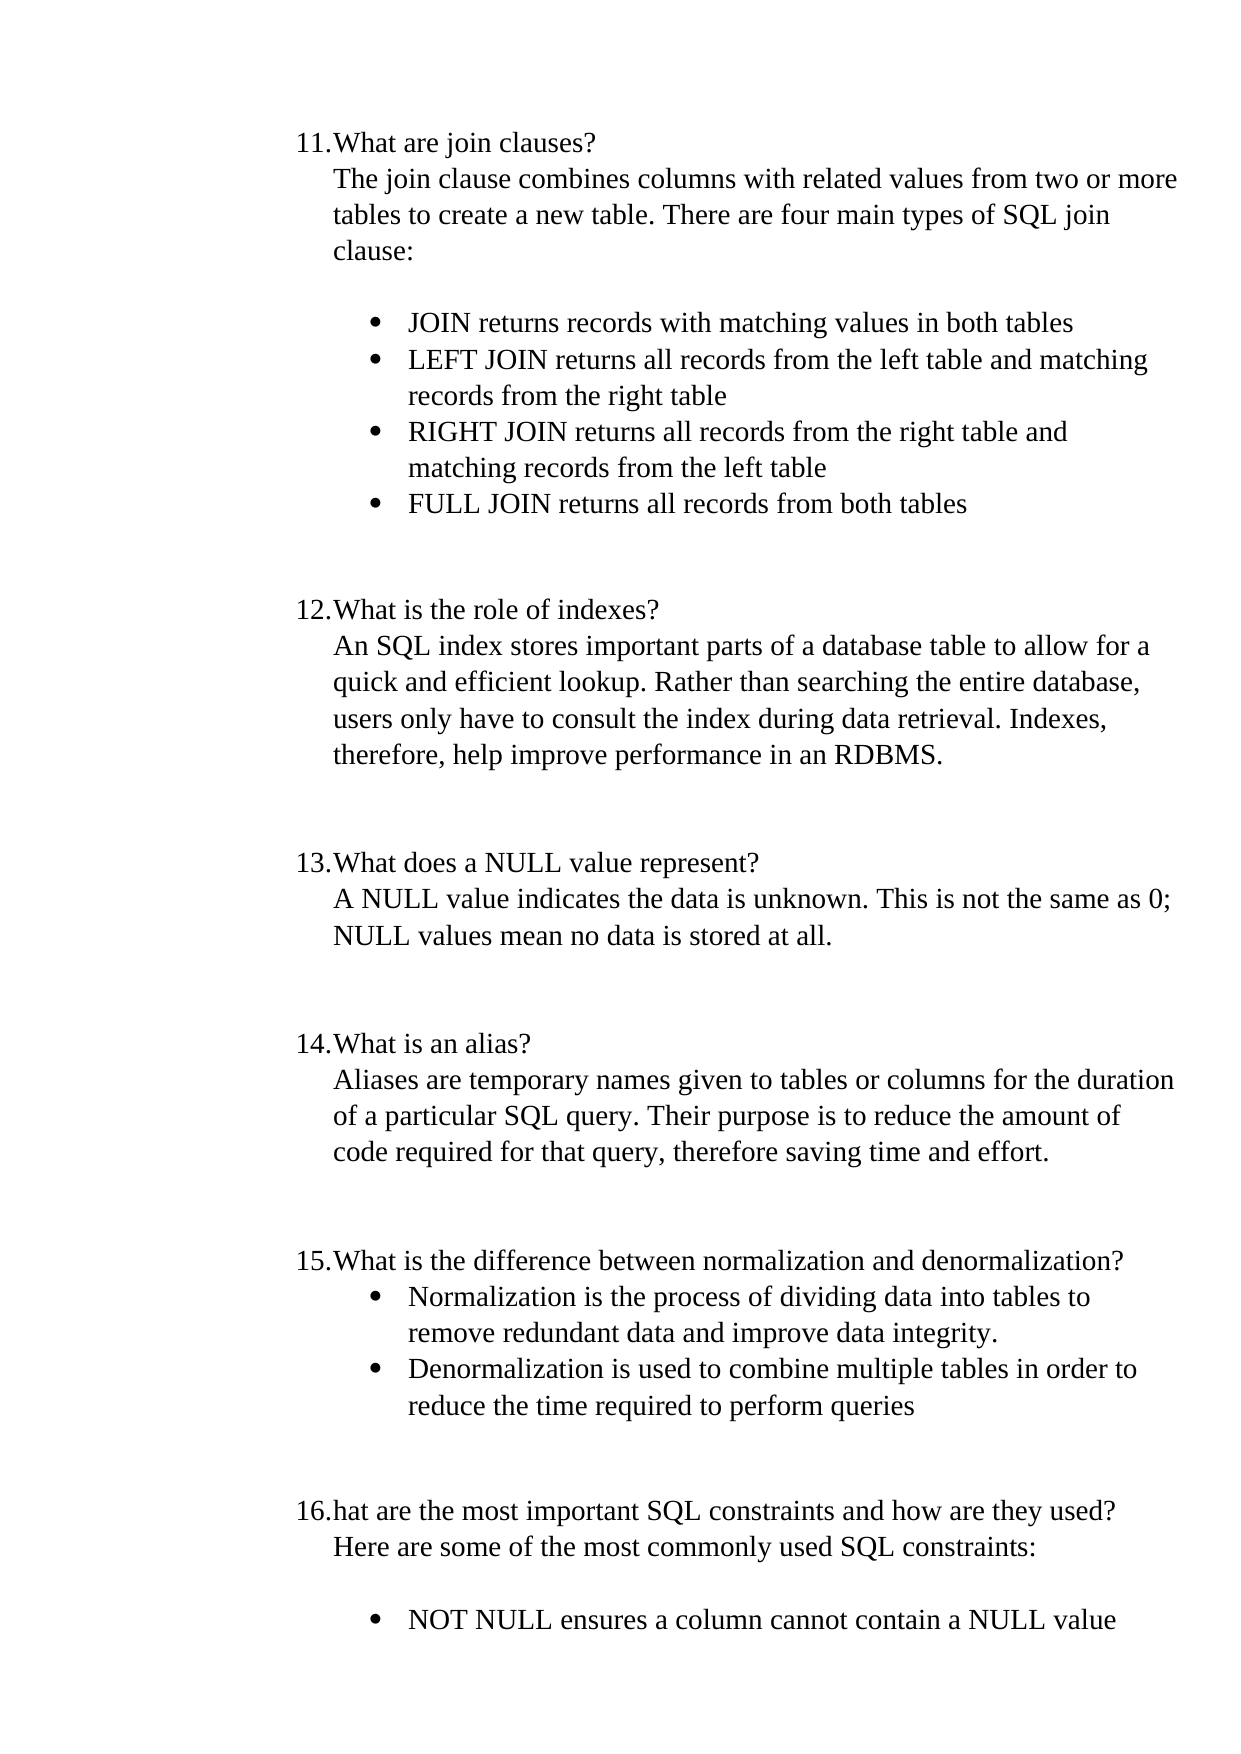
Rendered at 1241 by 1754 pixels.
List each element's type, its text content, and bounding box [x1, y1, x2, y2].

list What are join clauses? [295, 125, 1181, 158]
list JOIN returns records with matching values in both tables [370, 306, 1181, 339]
list What does a NULL value represent? [295, 845, 1181, 879]
list The join clause combines columns with related values from two or more tables to create a new table. There are four main types of SQL join clause: [333, 161, 1181, 267]
list What is the role of indexes? [295, 592, 1181, 626]
list An SQL index stores important parts of a database table to allow for a quick and efficient lookup. Rather than searching the entire database, users only have to consult the index during data retrieval. Indexes, therefore, help improve performance in an RDBMS. [333, 628, 1181, 770]
list Normalization is the process of dividing data into tables to remove redundant data and improve data integrity. [370, 1279, 1181, 1349]
list A NULL value indicates the data is unknown. This is not the same as 0; NULL values mean no data is stored at all. [333, 881, 1181, 951]
list Aliases are temporary names given to tables or columns for the duration of a particular SQL query. Their purpose is to reduce the amount of code required for that query, therefore saving time and effort. [333, 1062, 1181, 1168]
list What is the difference between normalization and denormalization? [295, 1243, 1181, 1276]
list RIGHT JOIN returns all records from the right table and matching records from the left table [370, 414, 1181, 484]
list Denormalization is used to combine multiple tables in order to reduce the time required to perform queries [370, 1351, 1181, 1421]
list FULL JOIN returns all records from both tables [370, 487, 1181, 520]
list LEFT JOIN returns all records from the left table and matching records from the right table [370, 342, 1181, 412]
list Here are some of the most commonly used SQL constraints: [333, 1529, 1181, 1563]
list What is an alias? [295, 1026, 1181, 1059]
list hat are the most important SQL constraints and how are they used? [295, 1493, 1181, 1527]
list NOT NULL ensures a column cannot contain a NULL value [370, 1602, 1181, 1635]
